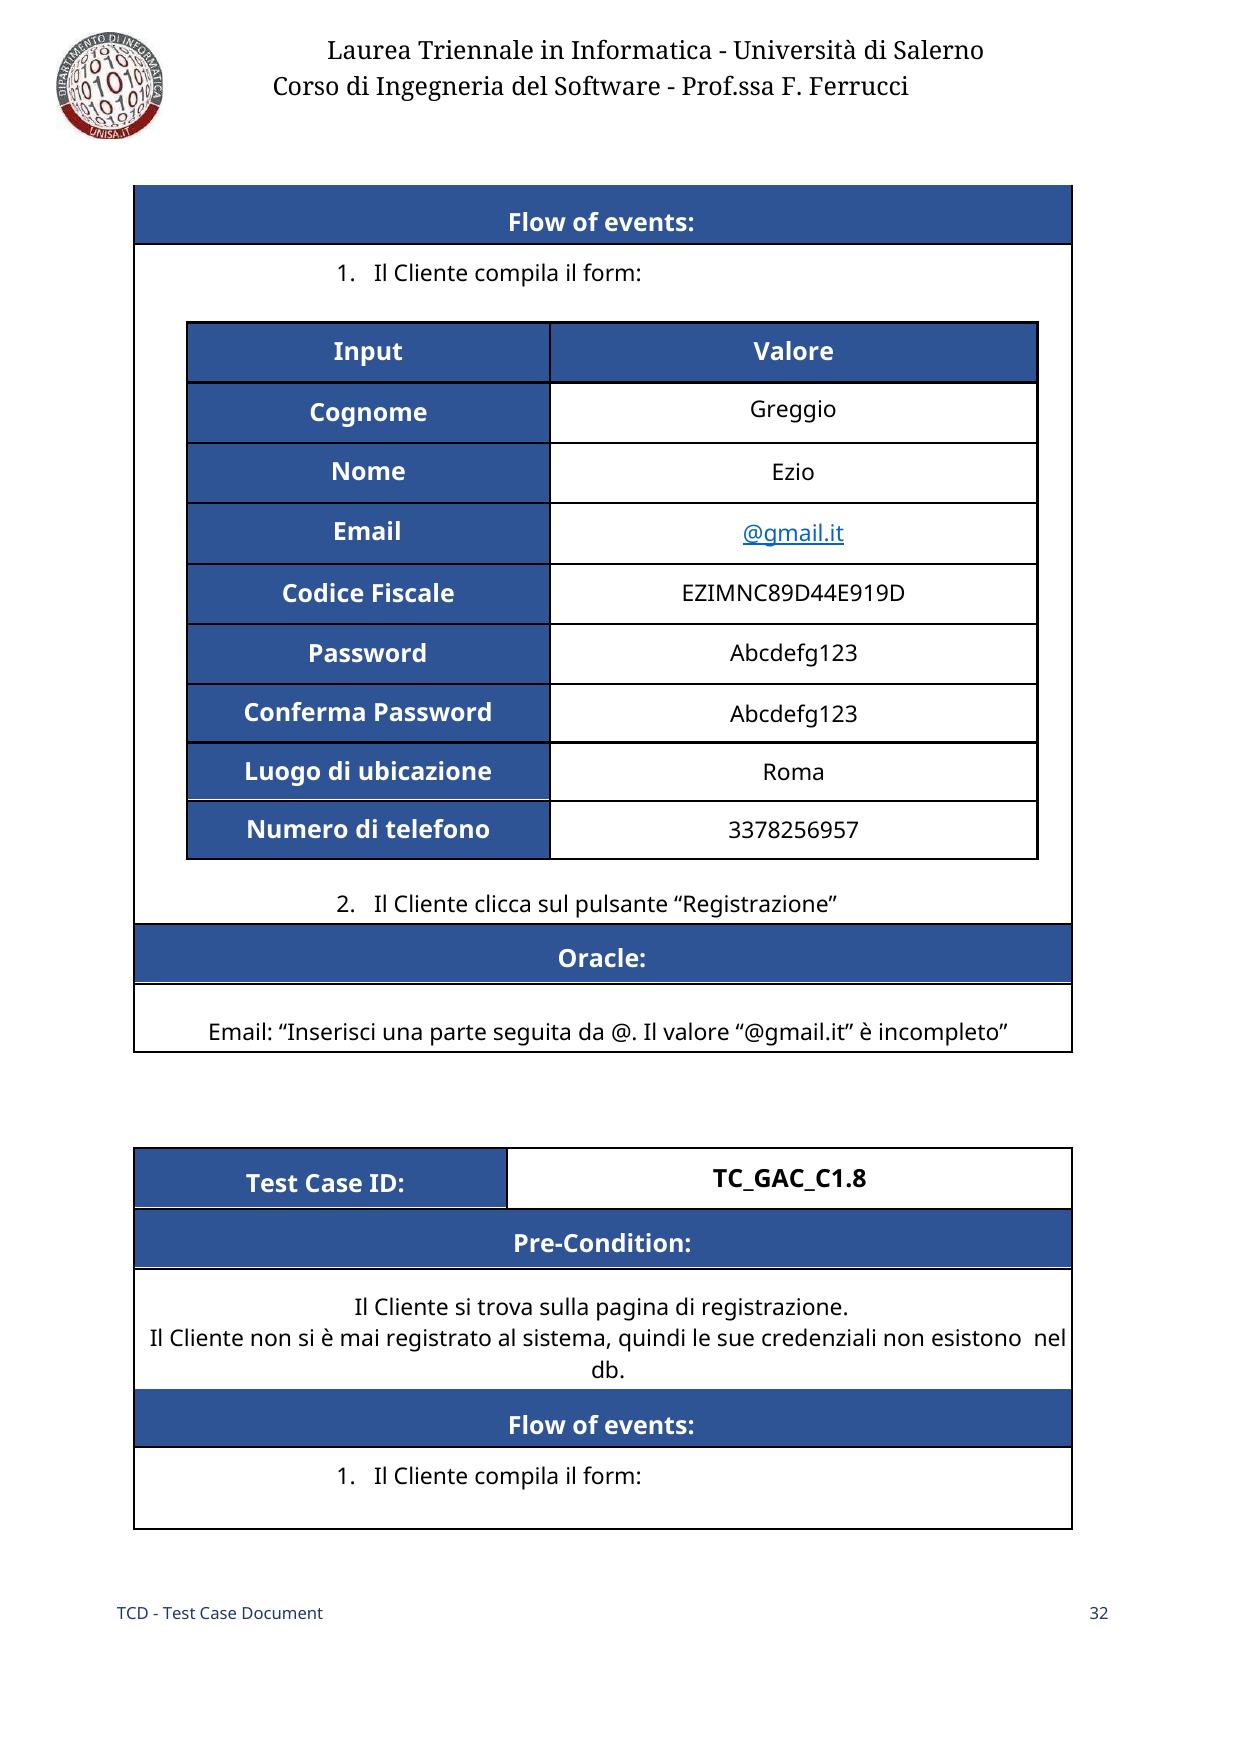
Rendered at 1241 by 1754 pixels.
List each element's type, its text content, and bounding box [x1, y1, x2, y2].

table_cell Il Cliente compila il form: Il Cliente clicca sul pulsante “Registrazione” [135, 245, 1071, 923]
table_cell Pre-Condition: [135, 1210, 1071, 1267]
table_header TC_GAC_C1.8 [508, 1149, 1071, 1207]
table_cell Oracle: [135, 925, 1071, 982]
table_cell Email: “Inserisci una parte seguita da @. Il valore “@gmail.it” è incompleto” [135, 985, 1071, 1051]
picture [56, 32, 163, 139]
table_cell Flow of events: [135, 1396, 1071, 1446]
table_header Test Case ID: [135, 1149, 506, 1207]
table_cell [135, 1448, 1071, 1528]
table_cell Il Cliente si trova sulla pagina di registrazione. Il Cliente non si è mai registrato al sistema, quindi le sue credenziali non esistono nel db. [135, 1270, 1071, 1388]
table_cell Flow of events: [135, 193, 1071, 243]
